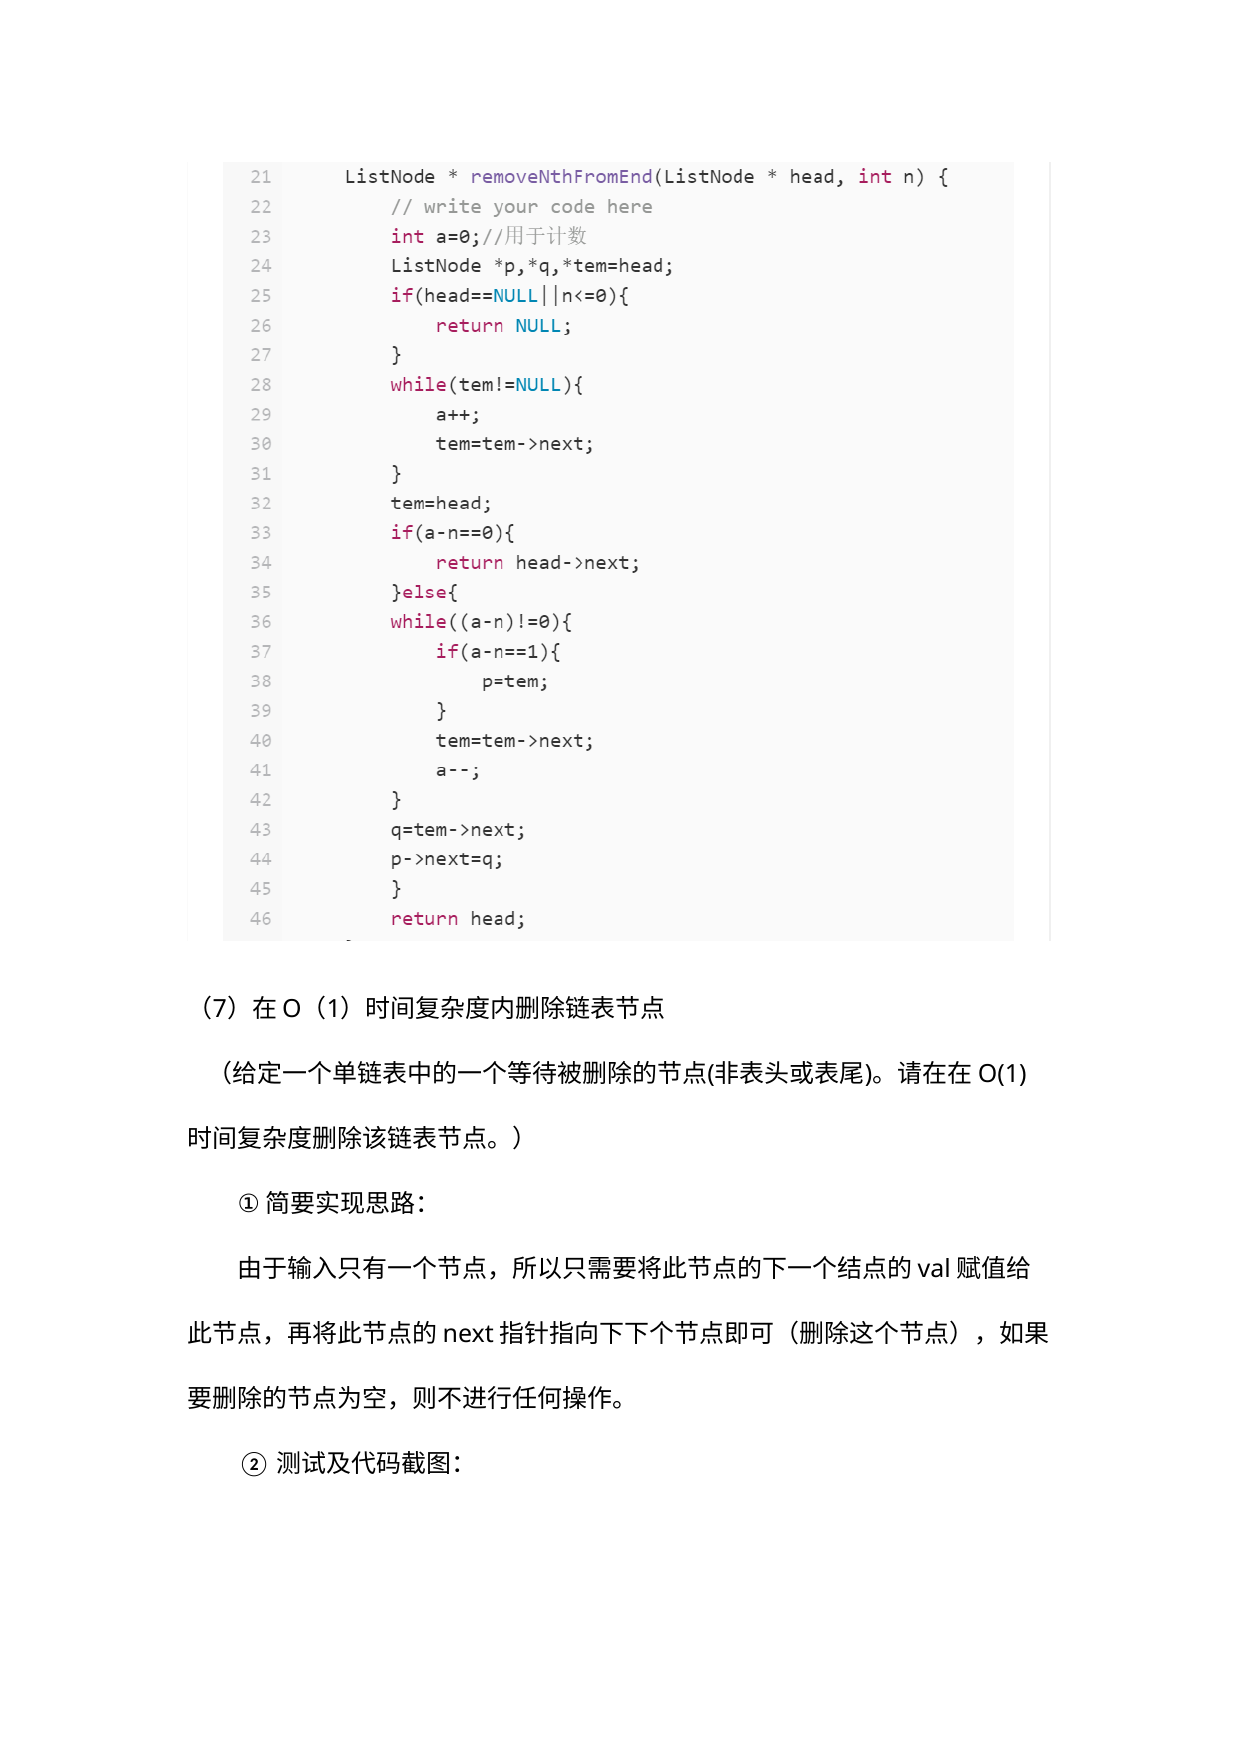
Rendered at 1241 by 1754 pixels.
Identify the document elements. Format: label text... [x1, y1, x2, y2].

list ②测试及代码截图： [187, 1429, 1053, 1494]
list ①简要实现思路： [187, 1169, 1053, 1234]
list 由于输入只有一个节点，所以只需要将此节点的下一个结点的val赋值给此节点，再将此节点的next指针指向下下个节点即可（删除这个节点），如果要删除的节点为空，则不进行任何操作。 [187, 1234, 1053, 1429]
picture [187, 162, 1053, 941]
list 在O（1）时间复杂度内删除链表节点 [187, 974, 1053, 1039]
list （给定一个单链表中的一个等待被删除的节点(非表头或表尾)。请在在 O(1) 时间复杂度删除该链表节点。） [187, 1039, 1053, 1169]
